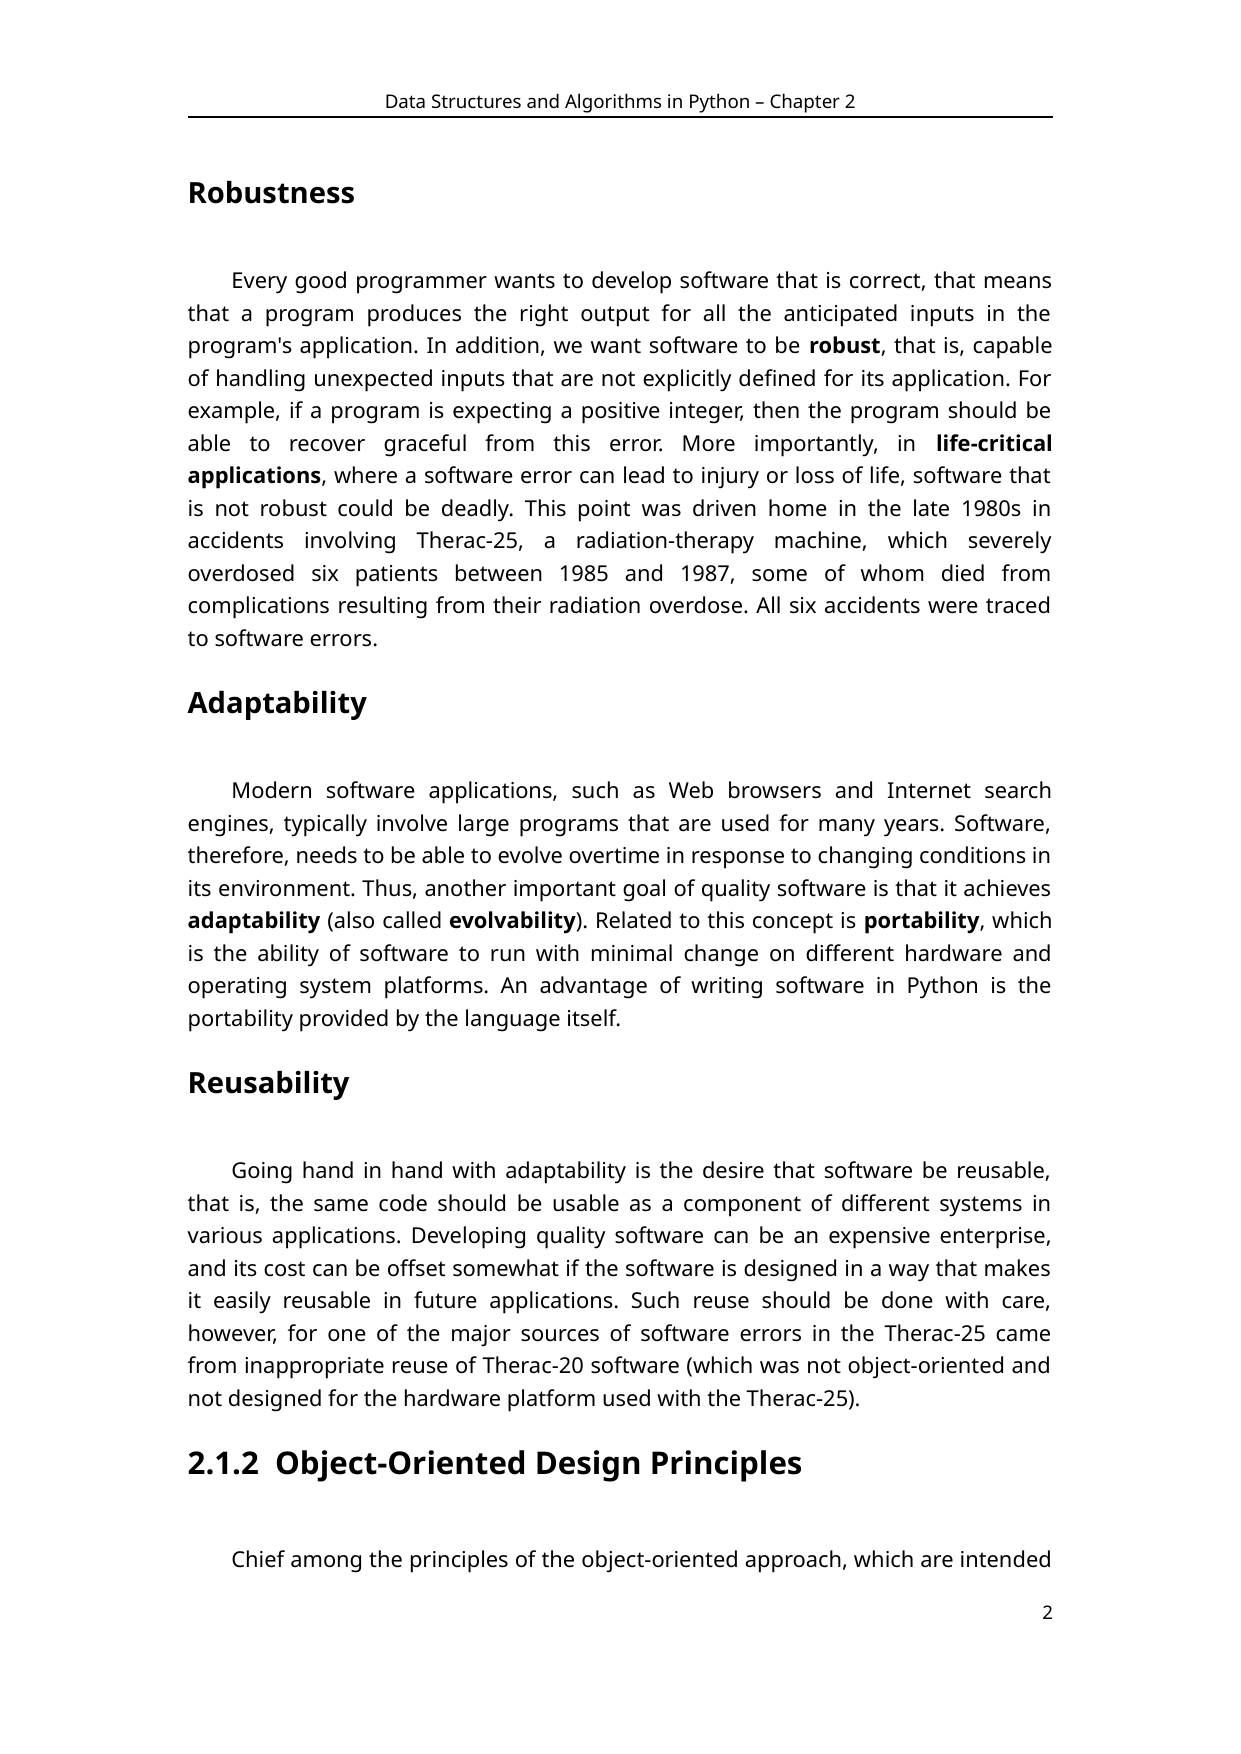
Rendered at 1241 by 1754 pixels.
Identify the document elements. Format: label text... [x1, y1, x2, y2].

subtitle Adaptability [187, 670, 1053, 735]
subtitle Robustness [187, 160, 1053, 225]
subtitle Reusability [187, 1050, 1053, 1115]
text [187, 1542, 1053, 1575]
subtitle Object-Oriented Design Principles [187, 1430, 1053, 1495]
text Modern software applications, such as Web browsers and Internet search engines, typically involve large programs that are used for many years. Software, therefore, needs to be able to evolve overtime in response to changing conditions in its environment. Thus, another important goal of quality software is that it achieves adaptability (also called evolvability). Related to this concept is portability, which is the ability of software to run with minimal change on different hardware and operating system platforms. An advantage of writing software in Python is the portability provided by the language itself. [187, 774, 1053, 1034]
text Every good programmer wants to develop software that is correct, that means that a program produces the right output for all the anticipated inputs in the program's application. In addition, we want software to be robust, that is, capable of handling unexpected inputs that are not explicitly defined for its application. For example, if a program is expecting a positive integer, then the program should be able to recover graceful from this error. More importantly, in life-critical applications, where a software error can lead to injury or loss of life, software that is not robust could be deadly. This point was driven home in the late 1980s in accidents involving Therac-25, a radiation-therapy machine, which severely overdosed six patients between 1985 and 1987, some of whom died from complications resulting from their radiation overdose. All six accidents were traced to software errors. [187, 264, 1053, 654]
text Going hand in hand with adaptability is the desire that software be reusable, that is, the same code should be usable as a component of different systems in various applications. Developing quality software can be an expensive enterprise, and its cost can be offset somewhat if the software is designed in a way that makes it easily reusable in future applications. Such reuse should be done with care, however, for one of the major sources of software errors in the Therac-25 came from inappropriate reuse of Therac-20 software (which was not object-oriented and not designed for the hardware platform used with the Therac-25). [187, 1154, 1053, 1414]
